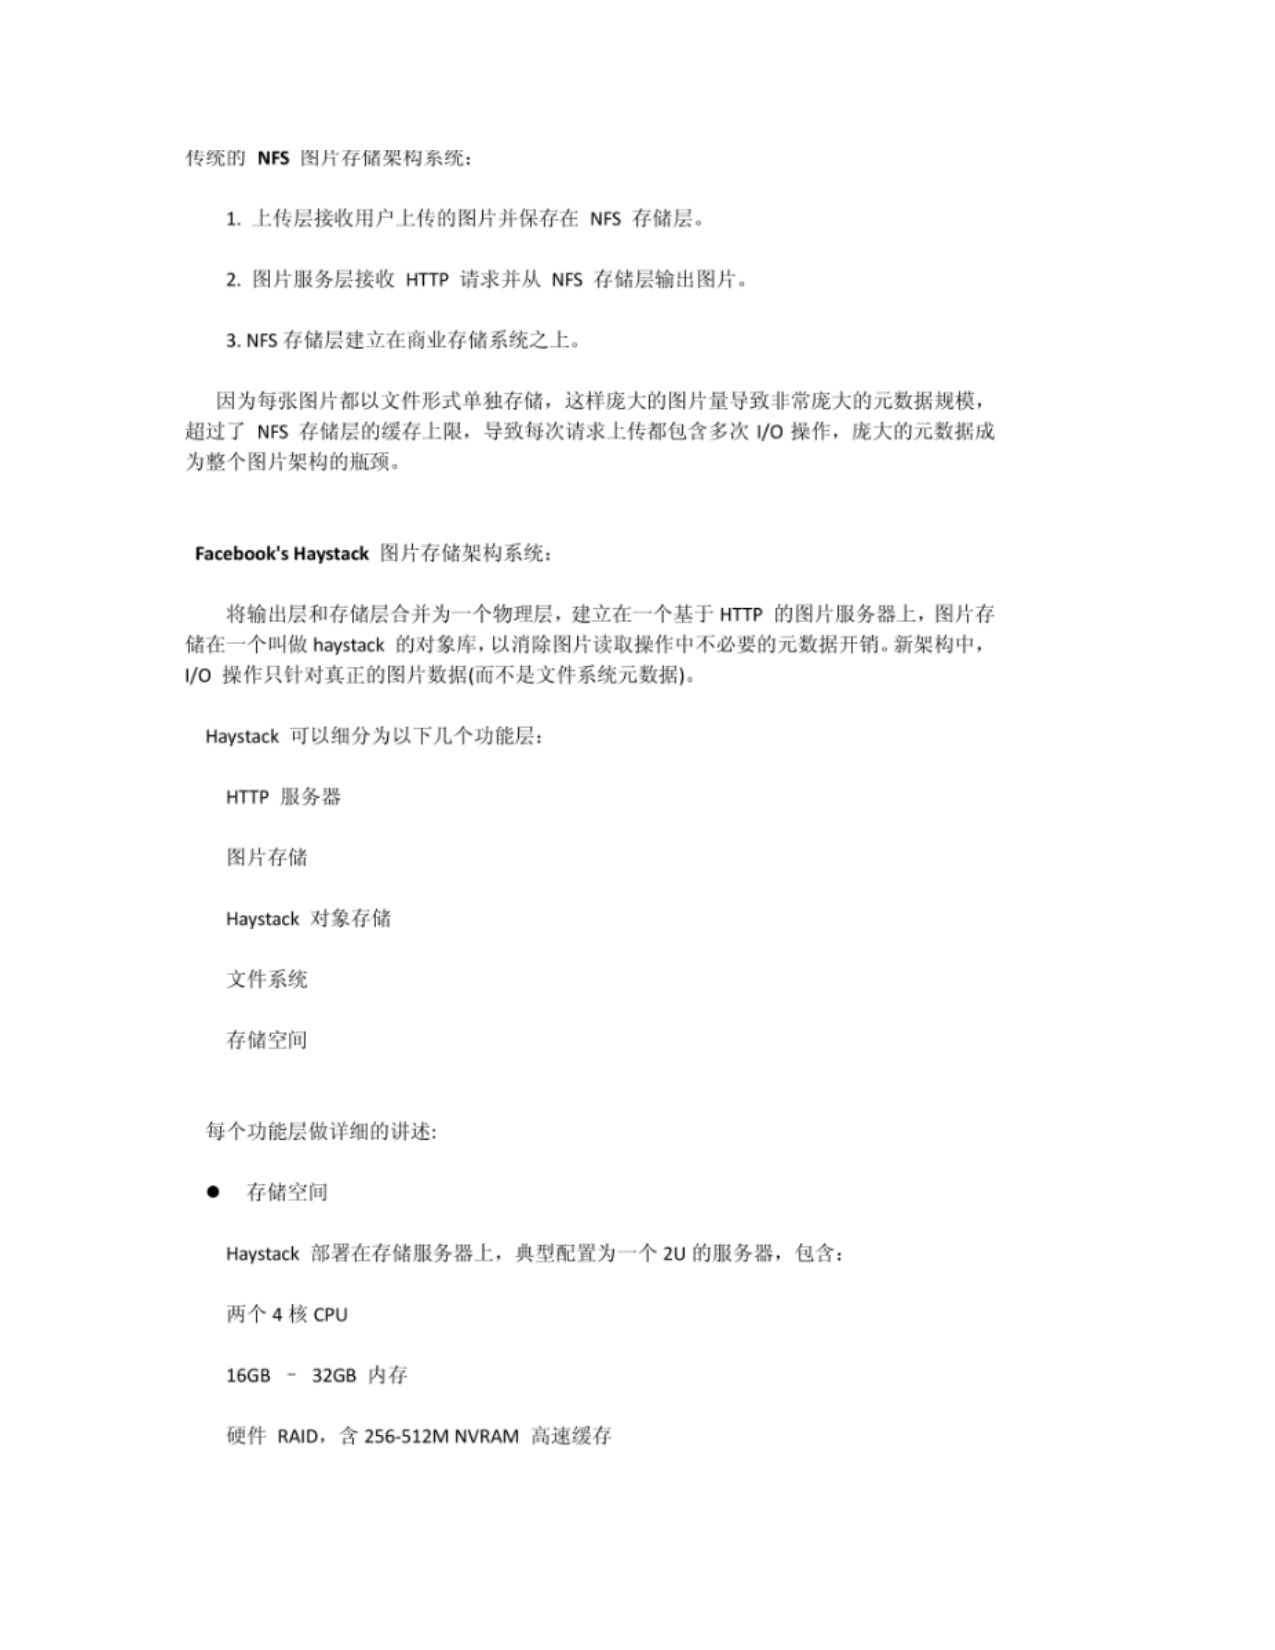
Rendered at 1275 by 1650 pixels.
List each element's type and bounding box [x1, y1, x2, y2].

picture [150, 150, 1039, 1500]
